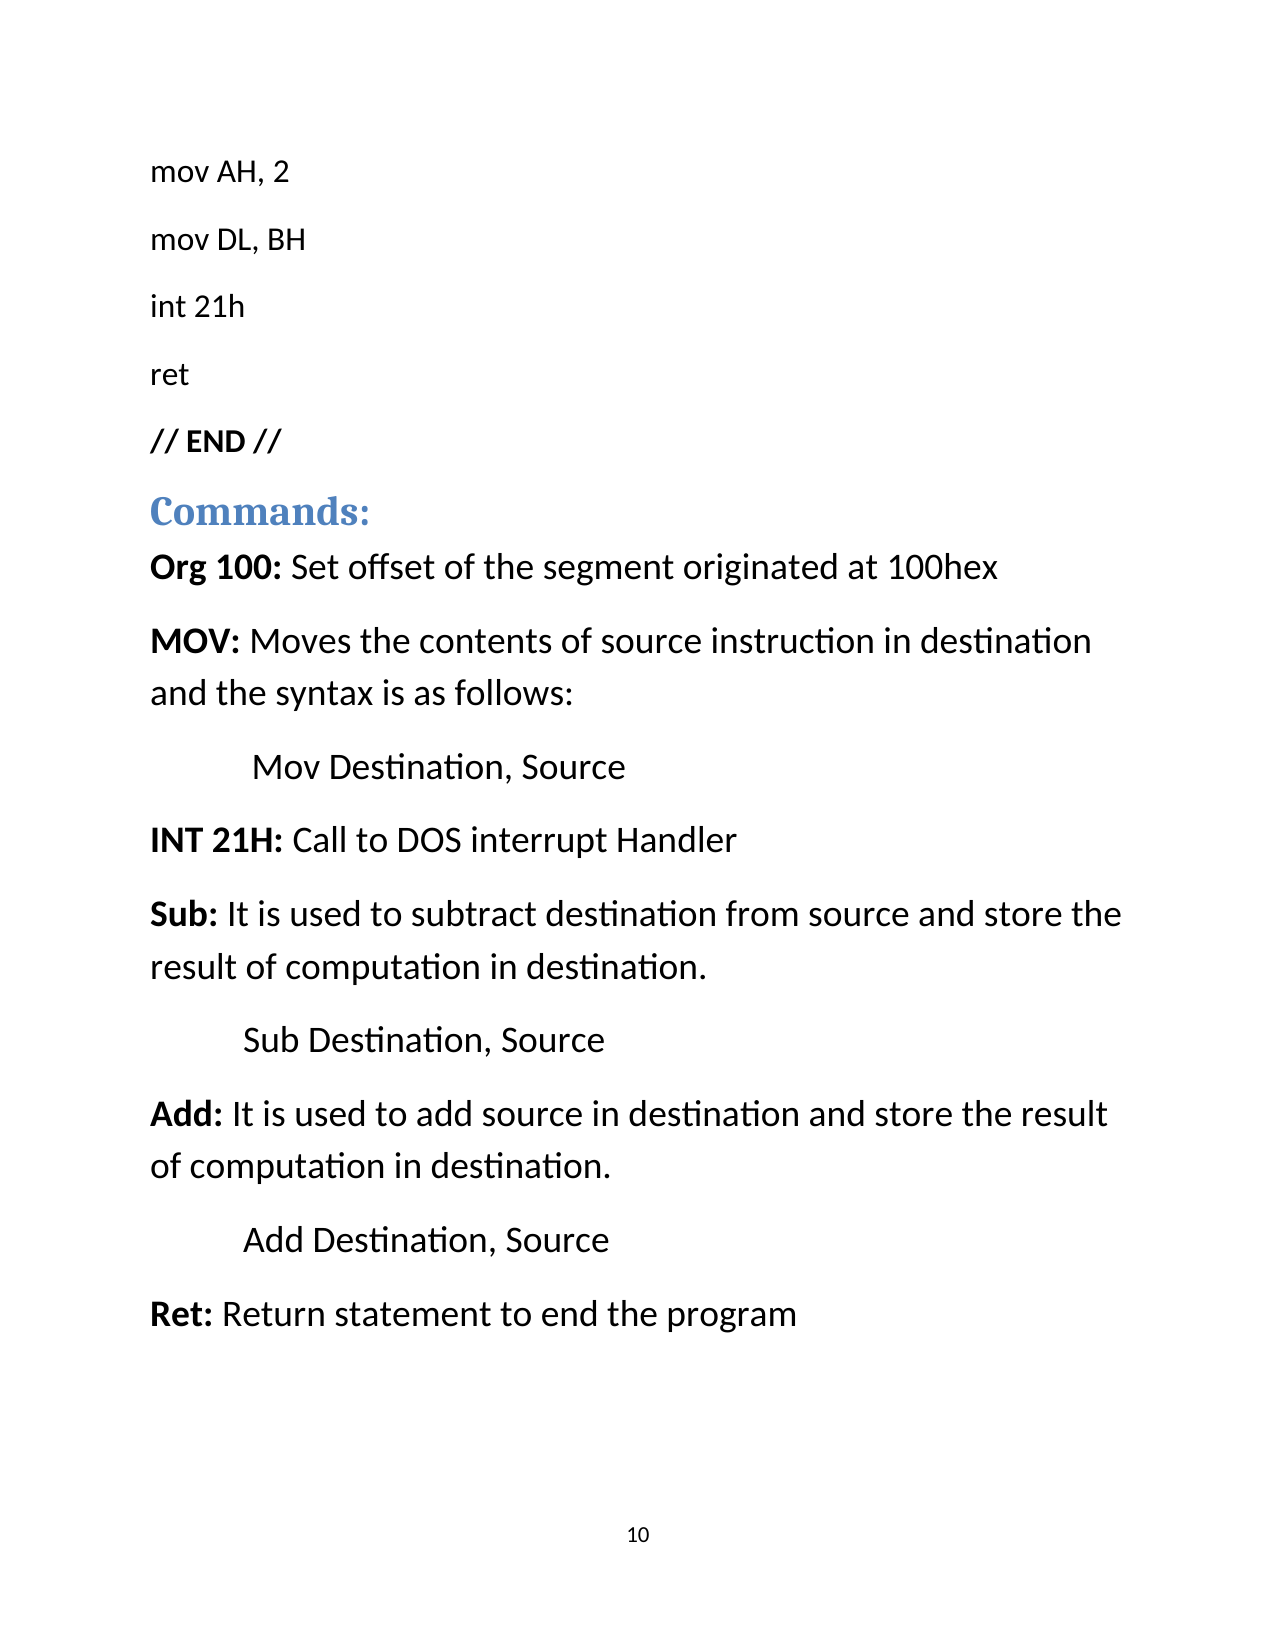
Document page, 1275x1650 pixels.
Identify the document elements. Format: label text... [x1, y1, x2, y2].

text MOV: Moves the contents of source instruction in destination and the syntax is as follows: [150, 617, 1125, 715]
text Sub: It is used to subtract destination from source and store the result of computation in destination. [150, 890, 1125, 988]
text Add Destination, Source [150, 1216, 1125, 1262]
text Sub Destination, Source [150, 1016, 1125, 1062]
subtitle Commands: [150, 488, 1125, 536]
text mov AH, 2 [150, 150, 1125, 191]
text mov DL, BH [150, 218, 1125, 258]
text // END // [150, 420, 1125, 461]
text Mov Destination, Source [150, 743, 1125, 789]
text ret [150, 353, 1125, 393]
text Ret: Return statement to end the program [150, 1289, 1125, 1335]
text INT 21H: Call to DOS interrupt Handler [150, 816, 1125, 862]
text Org 100: Set offset of the segment originated at 100hex [150, 543, 1125, 589]
text Add: It is used to add source in destination and store the result of computation in destination. [150, 1090, 1125, 1188]
text int 21h [150, 285, 1125, 326]
